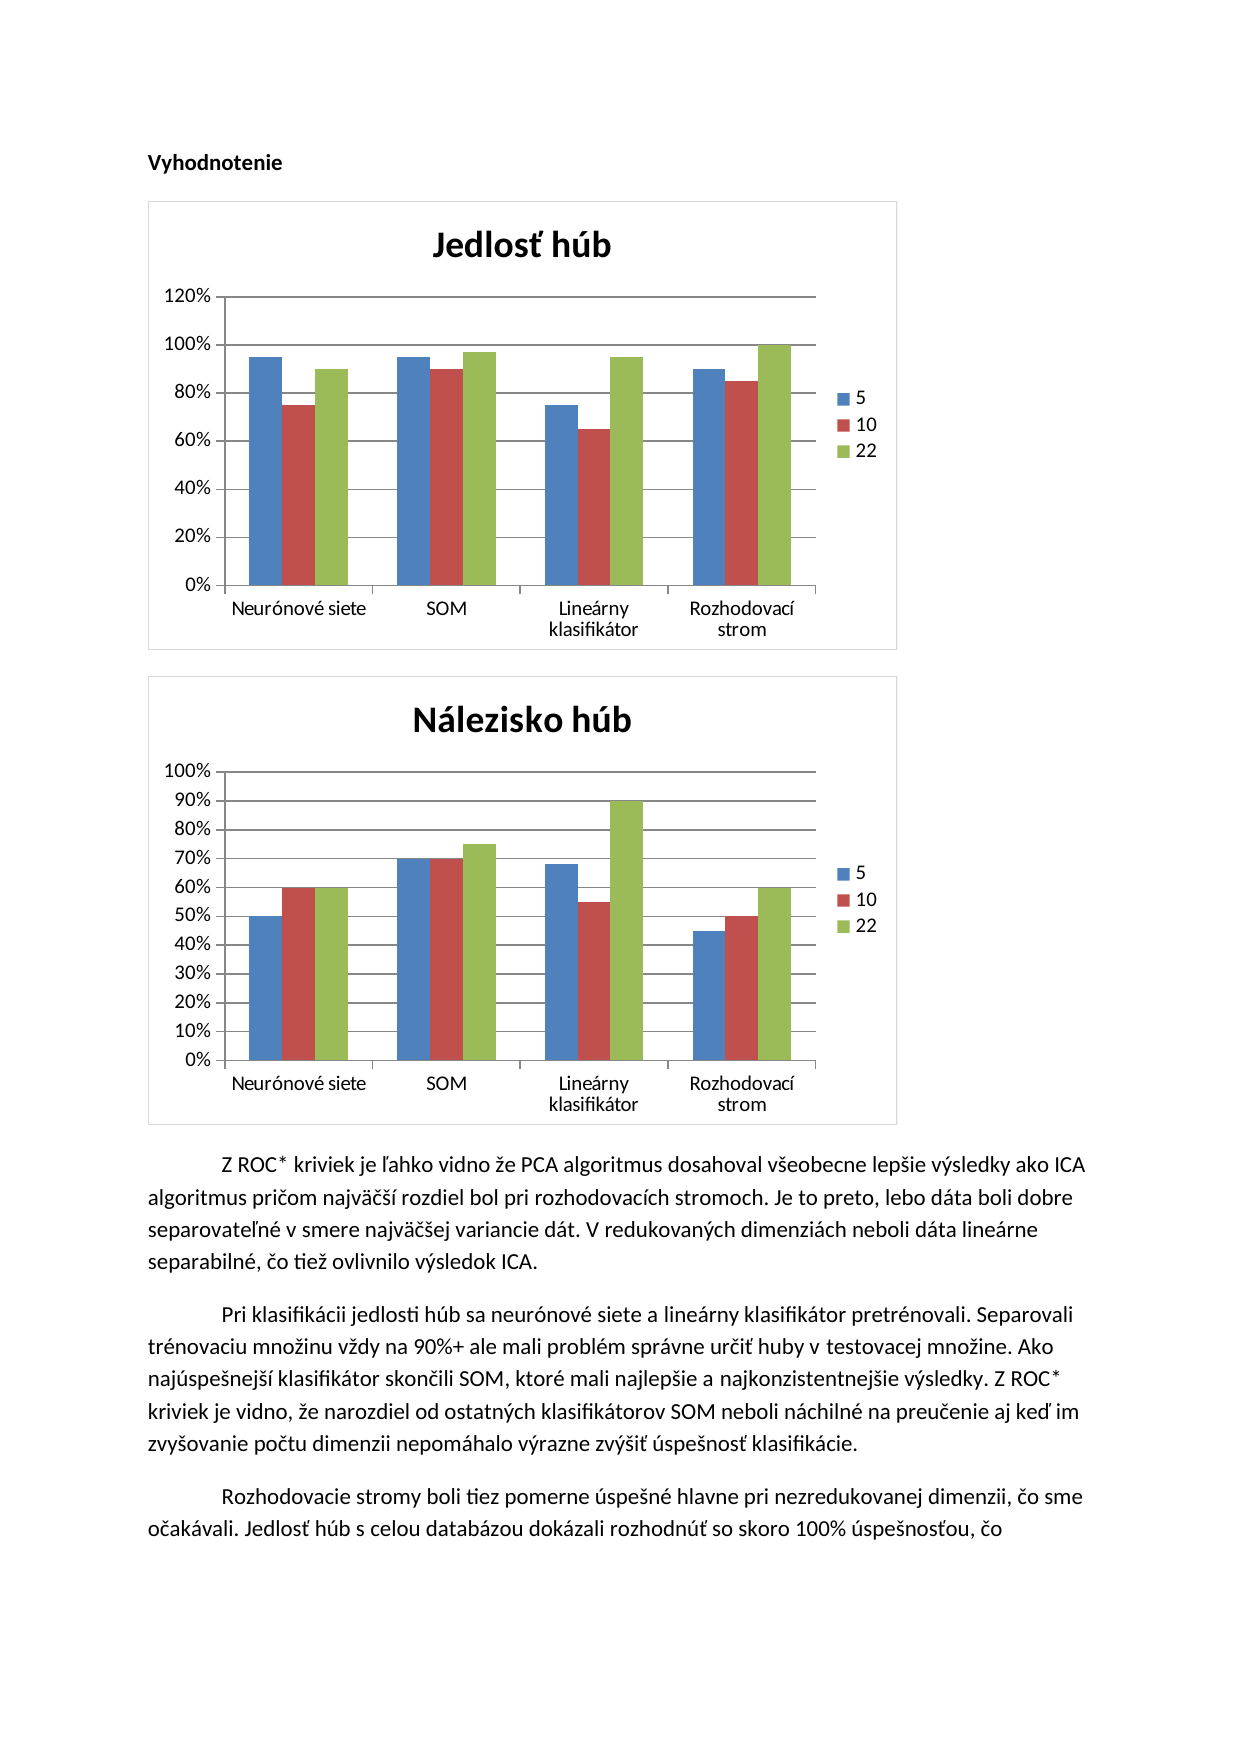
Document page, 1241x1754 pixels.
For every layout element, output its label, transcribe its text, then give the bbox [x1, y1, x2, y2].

text Pri klasifikácii jedlosti húb sa neurónové siete a lineárny klasifikátor pretrénovali. Separovali trénovaciu množinu vždy na 90%+ ale mali problém správne určiť huby v testovacej množine. Ako najúspešnejší klasifikátor skončili SOM, ktoré mali najlepšie a najkonzistentnejšie výsledky. Z ROC* kriviek je vidno, že narozdiel od ostatných klasifikátorov SOM neboli náchilné na preučenie aj keď im zvyšovanie počtu dimenzii nepomáhalo výrazne zvýšiť úspešnosť klasifikácie. [148, 1300, 1093, 1457]
text Vyhodnotenie [148, 148, 1093, 176]
text Z ROC* kriviek je ľahko vidno že PCA algoritmus dosahoval všeobecne lepšie výsledky ako ICA algoritmus pričom najväčší rozdiel bol pri rozhodovacích stromoch. Je to preto, lebo dáta boli dobre separovateľné v smere najväčšej variancie dát. V redukovaných dimenziách neboli dáta lineárne separabilné, čo tiež ovlivnilo výsledok ICA. [148, 1151, 1093, 1275]
